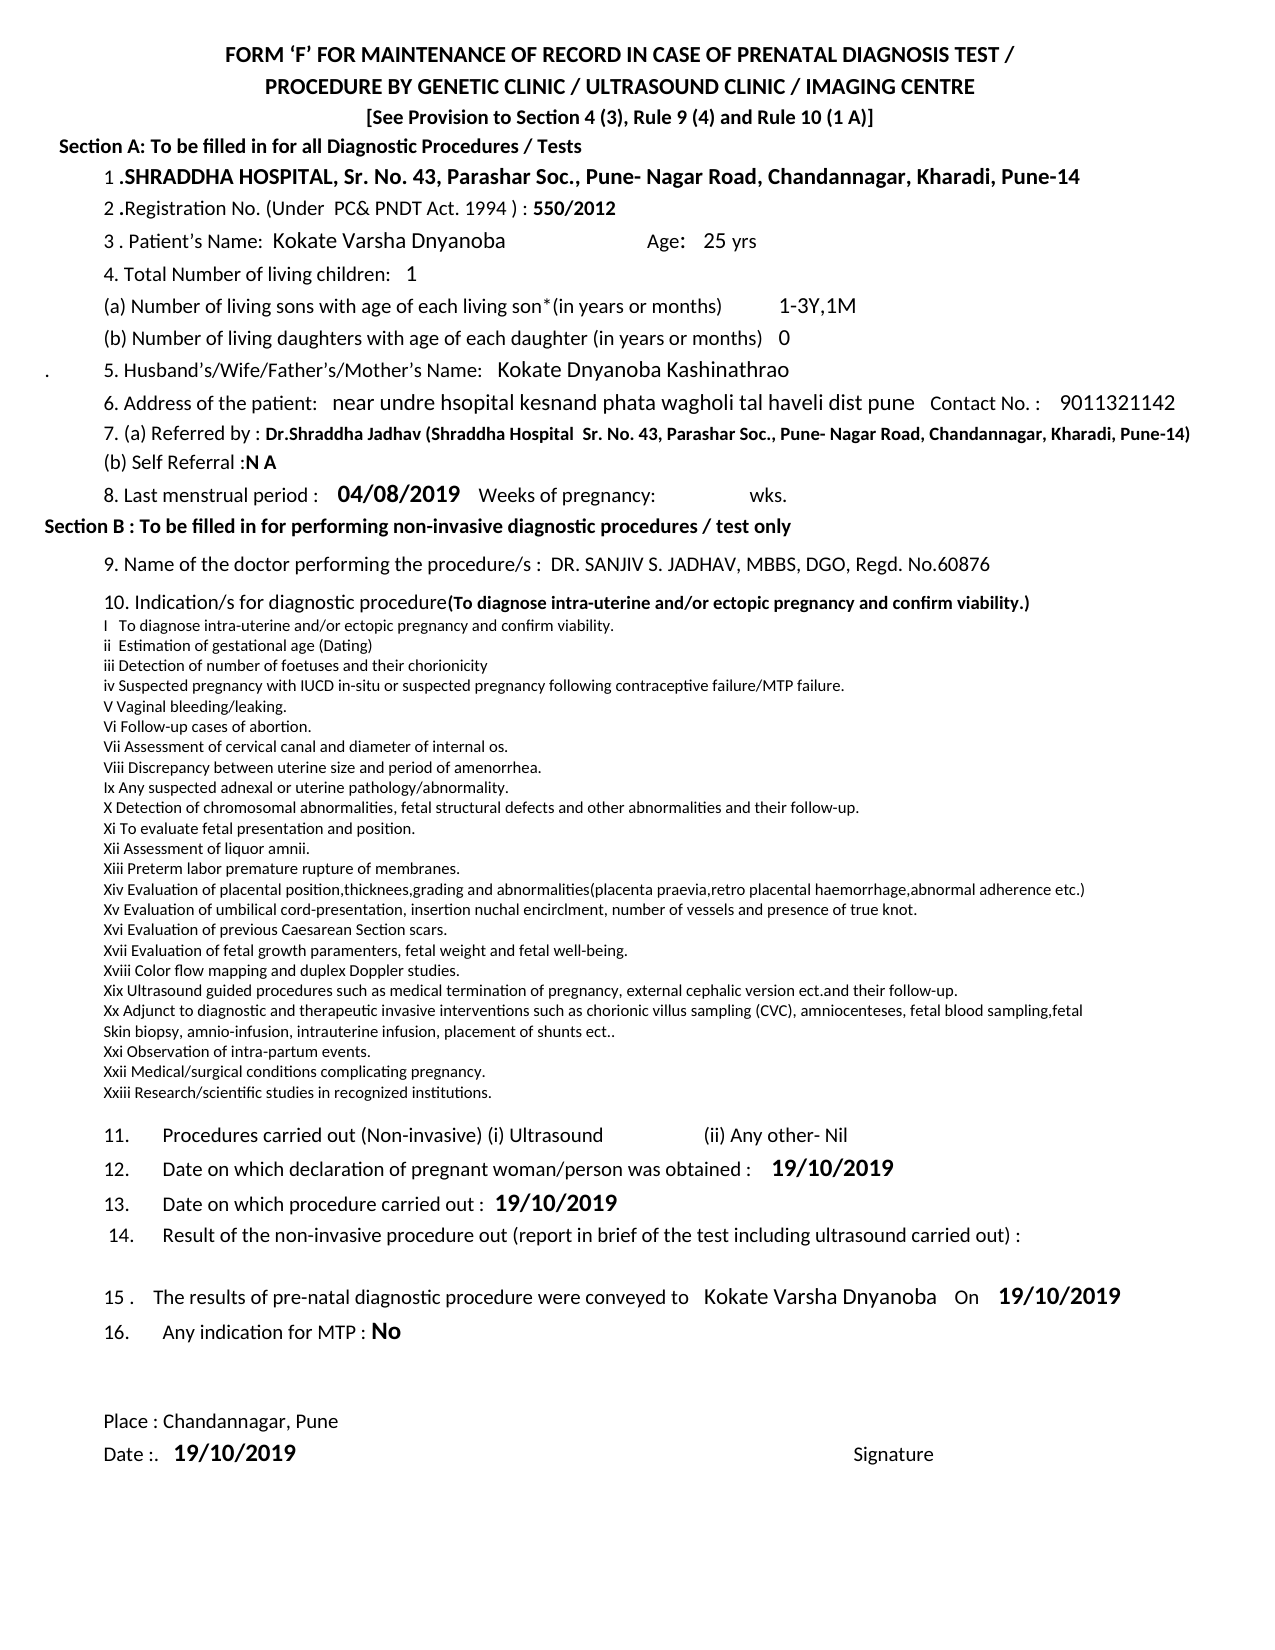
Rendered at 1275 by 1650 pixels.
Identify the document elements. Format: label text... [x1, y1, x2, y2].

text Xviii Color flow mapping and duplex Doppler studies. [0, 960, 1275, 980]
text 14. Result of the non-invasive procedure out (report in brief of the test including ultrasound carried out) : [103, 1222, 1226, 1247]
text (b) Number of living daughters with age of each daughter (in years or months) [44, 323, 1255, 351]
text 8. Last menstrual period : Weeks of pregnancy: wks. [44, 478, 1255, 509]
text Xv Evaluation of umbilical cord-presentation, insertion nuchal encirclment, number of vessels and presence of true knot. [0, 899, 1275, 919]
text iii Detection of number of foetuses and their chorionicity [0, 655, 1196, 676]
text 13. Date on which procedure carried out : [0, 1187, 1275, 1217]
text Xi To evaluate fetal presentation and position. [0, 818, 1196, 838]
text Xvi Evaluation of previous Caesarean Section scars. [0, 919, 1275, 940]
text 10. Indication/s for diagnostic procedure(To diagnose intra-uterine and/or ectopic pregnancy and confirm viability.) [75, 589, 1255, 615]
text PROCEDURE BY GENETIC CLINIC / ULTRASOUND CLINIC / IMAGING CENTRE [44, 72, 1196, 100]
text Date :. Signature [0, 1438, 1275, 1468]
text ii Estimation of gestational age (Dating) [0, 635, 1196, 655]
text Viii Discrepancy between uterine size and period of amenorrhea. [0, 757, 1196, 777]
text 9. Name of the doctor performing the procedure/s : DR. SANJIV S. JADHAV, MBBS, DGO, Regd. No.60876 [0, 551, 1255, 577]
text (b) Self Referral :N A [44, 449, 1255, 474]
text FORM ‘F’ FOR MAINTENANCE OF RECORD IN CASE OF PRENATAL DIAGNOSIS TEST / [44, 40, 1196, 68]
text . 5. Husband’s/Wife/Father’s/Mother’s Name: [44, 355, 1255, 383]
text Xii Assessment of liquor amnii. [0, 838, 1196, 858]
text [See Provision to Section 4 (3), Rule 9 (4) and Rule 10 (1 A)] [44, 104, 1196, 129]
text Xxi Observation of intra-partum events. [103, 1041, 1275, 1062]
text Xix Ultrasound guided procedures such as medical termination of pregnancy, external cephalic version ect.and their follow-up. [0, 980, 1275, 1001]
text X Detection of chromosomal abnormalities, fetal structural defects and other abnormalities and their follow-up. [0, 798, 1196, 818]
text Xxiii Research/scientific studies in recognized institutions. [0, 1082, 1275, 1102]
text Xiii Preterm labor premature rupture of membranes. [0, 858, 1196, 879]
text Xiv Evaluation of placental position,thicknees,grading and abnormalities(placenta praevia,retro placental haemorrhage,abnormal adherence etc.) [0, 879, 1275, 899]
text 7. (a) Referred by : Dr.Shraddha Jadhav (Shraddha Hospital Sr. No. 43, Parashar Soc., Pune- Nagar Road, Chandannagar, Kharadi, Pune-14) [44, 420, 1255, 445]
text 1 .SHRADDHA HOSPITAL, Sr. No. 43, Parashar Soc., Pune- Nagar Road, Chandannagar, Kharadi, Pune-14 [44, 162, 1196, 191]
text (a) Number of living sons with age of each living son*(in years or months) [44, 291, 1255, 319]
text 16. Any indication for MTP : No [0, 1315, 1275, 1346]
text Xvii Evaluation of fetal growth paramenters, fetal weight and fetal well-being. [0, 940, 1275, 960]
text 11. Procedures carried out (Non-invasive) (i) Ultrasound (ii) Any other- Nil [0, 1123, 1275, 1148]
text Vii Assessment of cervical canal and diameter of internal os. [0, 737, 1196, 757]
text 3 . Patient’s Name: Age: yrs [44, 224, 1166, 254]
text V Vaginal bleeding/leaking. [0, 696, 1196, 716]
text Xx Adjunct to diagnostic and therapeutic invasive interventions such as chorionic villus sampling (CVC), amniocenteses, fetal blood sampling,fetal [0, 1001, 1275, 1021]
text I To diagnose intra-uterine and/or ectopic pregnancy and confirm viability. [75, 615, 1255, 635]
text Ix Any suspected adnexal or uterine pathology/abnormality. [0, 777, 1196, 798]
text iv Suspected pregnancy with IUCD in-situ or suspected pregnancy following contraceptive failure/MTP failure. [0, 676, 1196, 696]
text Place : Chandannagar, Pune [0, 1408, 1275, 1434]
text 4. Total Number of living children: [44, 259, 1196, 287]
text Skin biopsy, amnio-infusion, intrauterine infusion, placement of shunts ect.. [0, 1021, 1275, 1041]
text Vi Follow-up cases of abortion. [0, 716, 1196, 737]
text 12. Date on which declaration of pregnant woman/person was obtained : [0, 1152, 1275, 1182]
text 15 . The results of pre-natal diagnostic procedure were conveyed to On [0, 1280, 1275, 1311]
text 6. Address of the patient: Contact No. : [103, 388, 1255, 416]
text Section B : To be filled in for performing non-invasive diagnostic procedures / test only [44, 513, 1255, 538]
text Xxii Medical/surgical conditions complicating pregnancy. [0, 1062, 1275, 1082]
text 2 .Registration No. (Under PC& PNDT Act. 1994 ) : 550/2012 [44, 195, 1196, 220]
text Section A: To be filled in for all Diagnostic Procedures / Tests [44, 133, 1196, 159]
